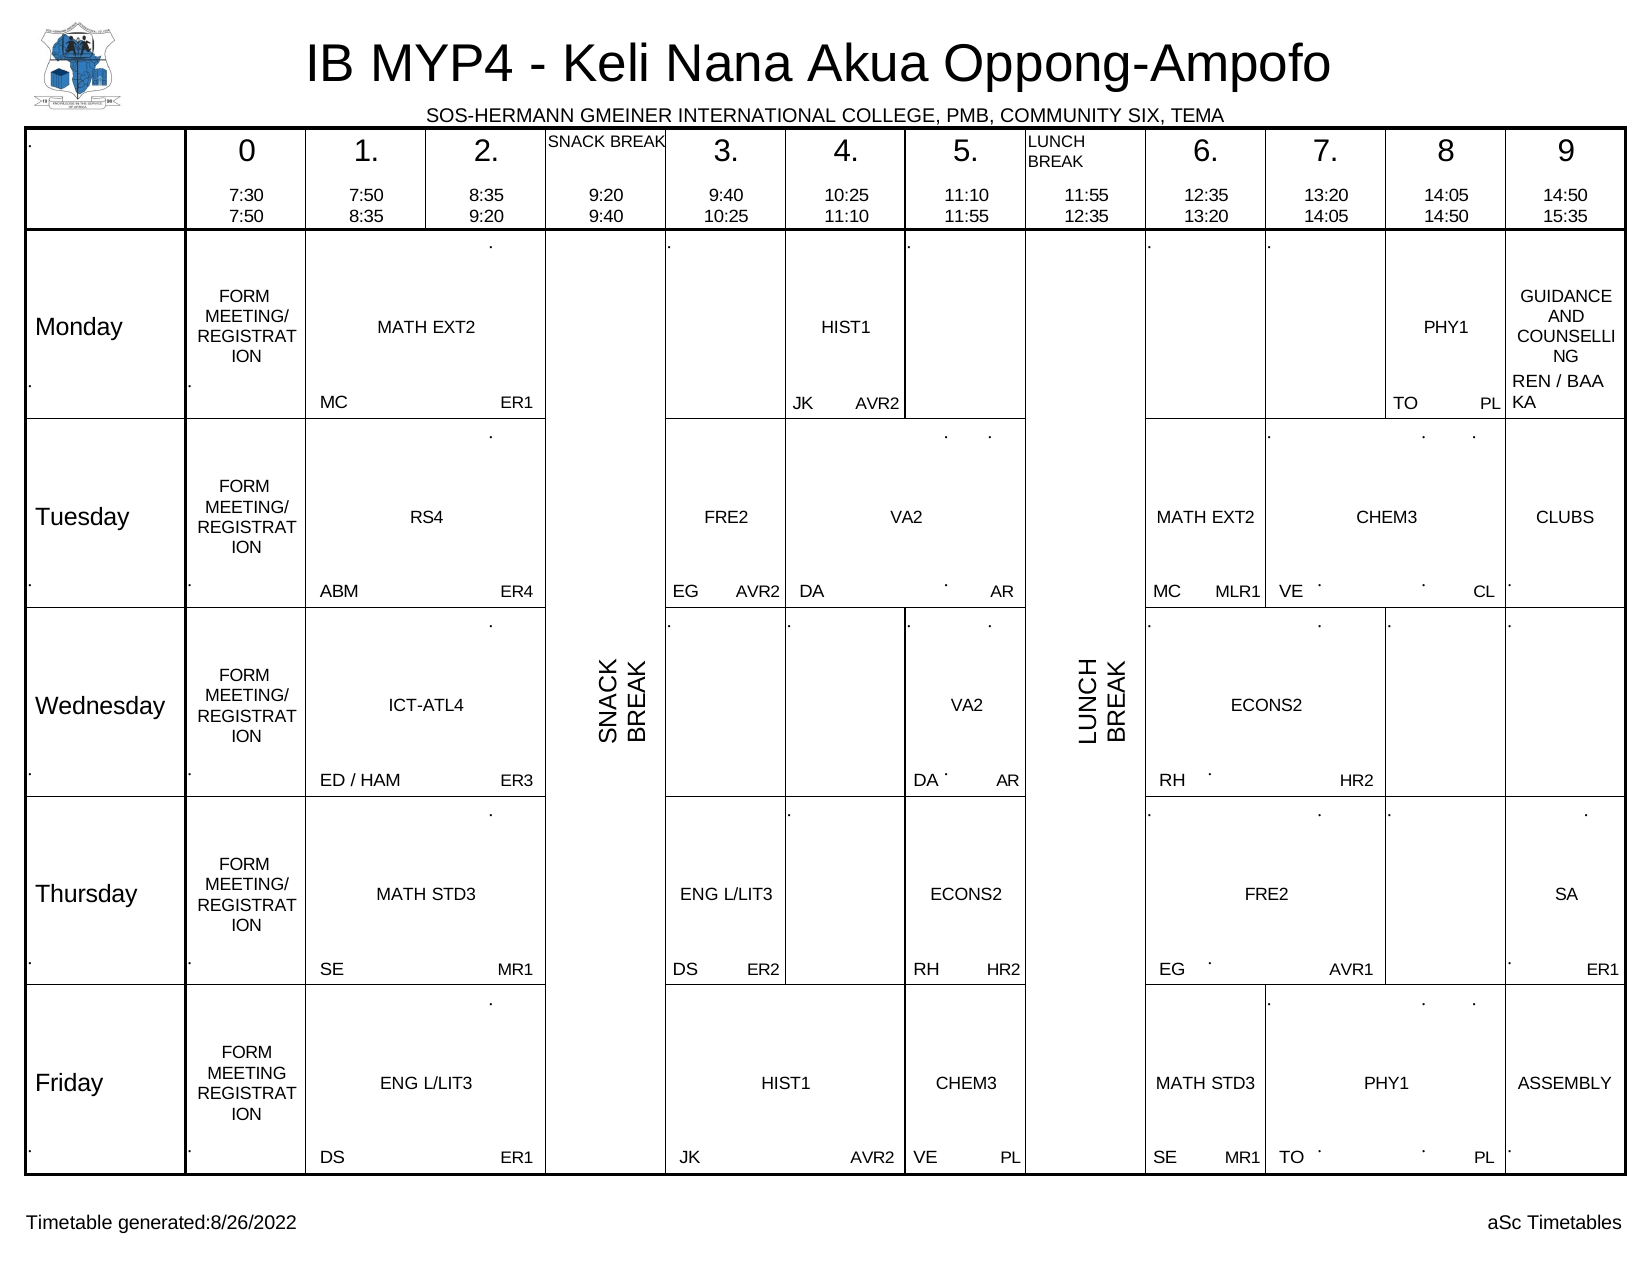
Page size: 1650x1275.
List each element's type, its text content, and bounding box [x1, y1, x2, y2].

picture [33, 21, 124, 111]
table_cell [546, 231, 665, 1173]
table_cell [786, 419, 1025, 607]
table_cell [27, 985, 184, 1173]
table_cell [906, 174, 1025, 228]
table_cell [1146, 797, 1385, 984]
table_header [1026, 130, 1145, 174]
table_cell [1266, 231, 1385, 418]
subtitle IB MYP4 - Keli Nana Akua Oppong-Ampofo [222, 32, 1415, 93]
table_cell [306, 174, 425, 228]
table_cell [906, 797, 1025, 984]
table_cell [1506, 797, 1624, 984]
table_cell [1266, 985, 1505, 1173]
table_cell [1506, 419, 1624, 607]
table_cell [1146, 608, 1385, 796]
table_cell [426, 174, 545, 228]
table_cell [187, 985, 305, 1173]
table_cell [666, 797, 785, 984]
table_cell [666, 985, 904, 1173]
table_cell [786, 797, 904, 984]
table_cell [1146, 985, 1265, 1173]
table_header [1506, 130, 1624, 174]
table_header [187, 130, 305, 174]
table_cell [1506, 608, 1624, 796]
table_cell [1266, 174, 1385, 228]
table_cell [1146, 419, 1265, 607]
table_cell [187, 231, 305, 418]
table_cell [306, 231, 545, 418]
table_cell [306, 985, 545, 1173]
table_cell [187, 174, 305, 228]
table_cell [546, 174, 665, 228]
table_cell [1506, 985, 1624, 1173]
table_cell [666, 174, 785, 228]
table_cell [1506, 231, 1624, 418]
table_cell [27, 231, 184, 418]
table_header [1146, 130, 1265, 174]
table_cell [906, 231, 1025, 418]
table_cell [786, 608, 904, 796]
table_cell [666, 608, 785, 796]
text SOS-HERMANN GMEINER INTERNATIONAL COLLEGE, PMB, COMMUNITY SIX, TEMA [222, 104, 1428, 126]
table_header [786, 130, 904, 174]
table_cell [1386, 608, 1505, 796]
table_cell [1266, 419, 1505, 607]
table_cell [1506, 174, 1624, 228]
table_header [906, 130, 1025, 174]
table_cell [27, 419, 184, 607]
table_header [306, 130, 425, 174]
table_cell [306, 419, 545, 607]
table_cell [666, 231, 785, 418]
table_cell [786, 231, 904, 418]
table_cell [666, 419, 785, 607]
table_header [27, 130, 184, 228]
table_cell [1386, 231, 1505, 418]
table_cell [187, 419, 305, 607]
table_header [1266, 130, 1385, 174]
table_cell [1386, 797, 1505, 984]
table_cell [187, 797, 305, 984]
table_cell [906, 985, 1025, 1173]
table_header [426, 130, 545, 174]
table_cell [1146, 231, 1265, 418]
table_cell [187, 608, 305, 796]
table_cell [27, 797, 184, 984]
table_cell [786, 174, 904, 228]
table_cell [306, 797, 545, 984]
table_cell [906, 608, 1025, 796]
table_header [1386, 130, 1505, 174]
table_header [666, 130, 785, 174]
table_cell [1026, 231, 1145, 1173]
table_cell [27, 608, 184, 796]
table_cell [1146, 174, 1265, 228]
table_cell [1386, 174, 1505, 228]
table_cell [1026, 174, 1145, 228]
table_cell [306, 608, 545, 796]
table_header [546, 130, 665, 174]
